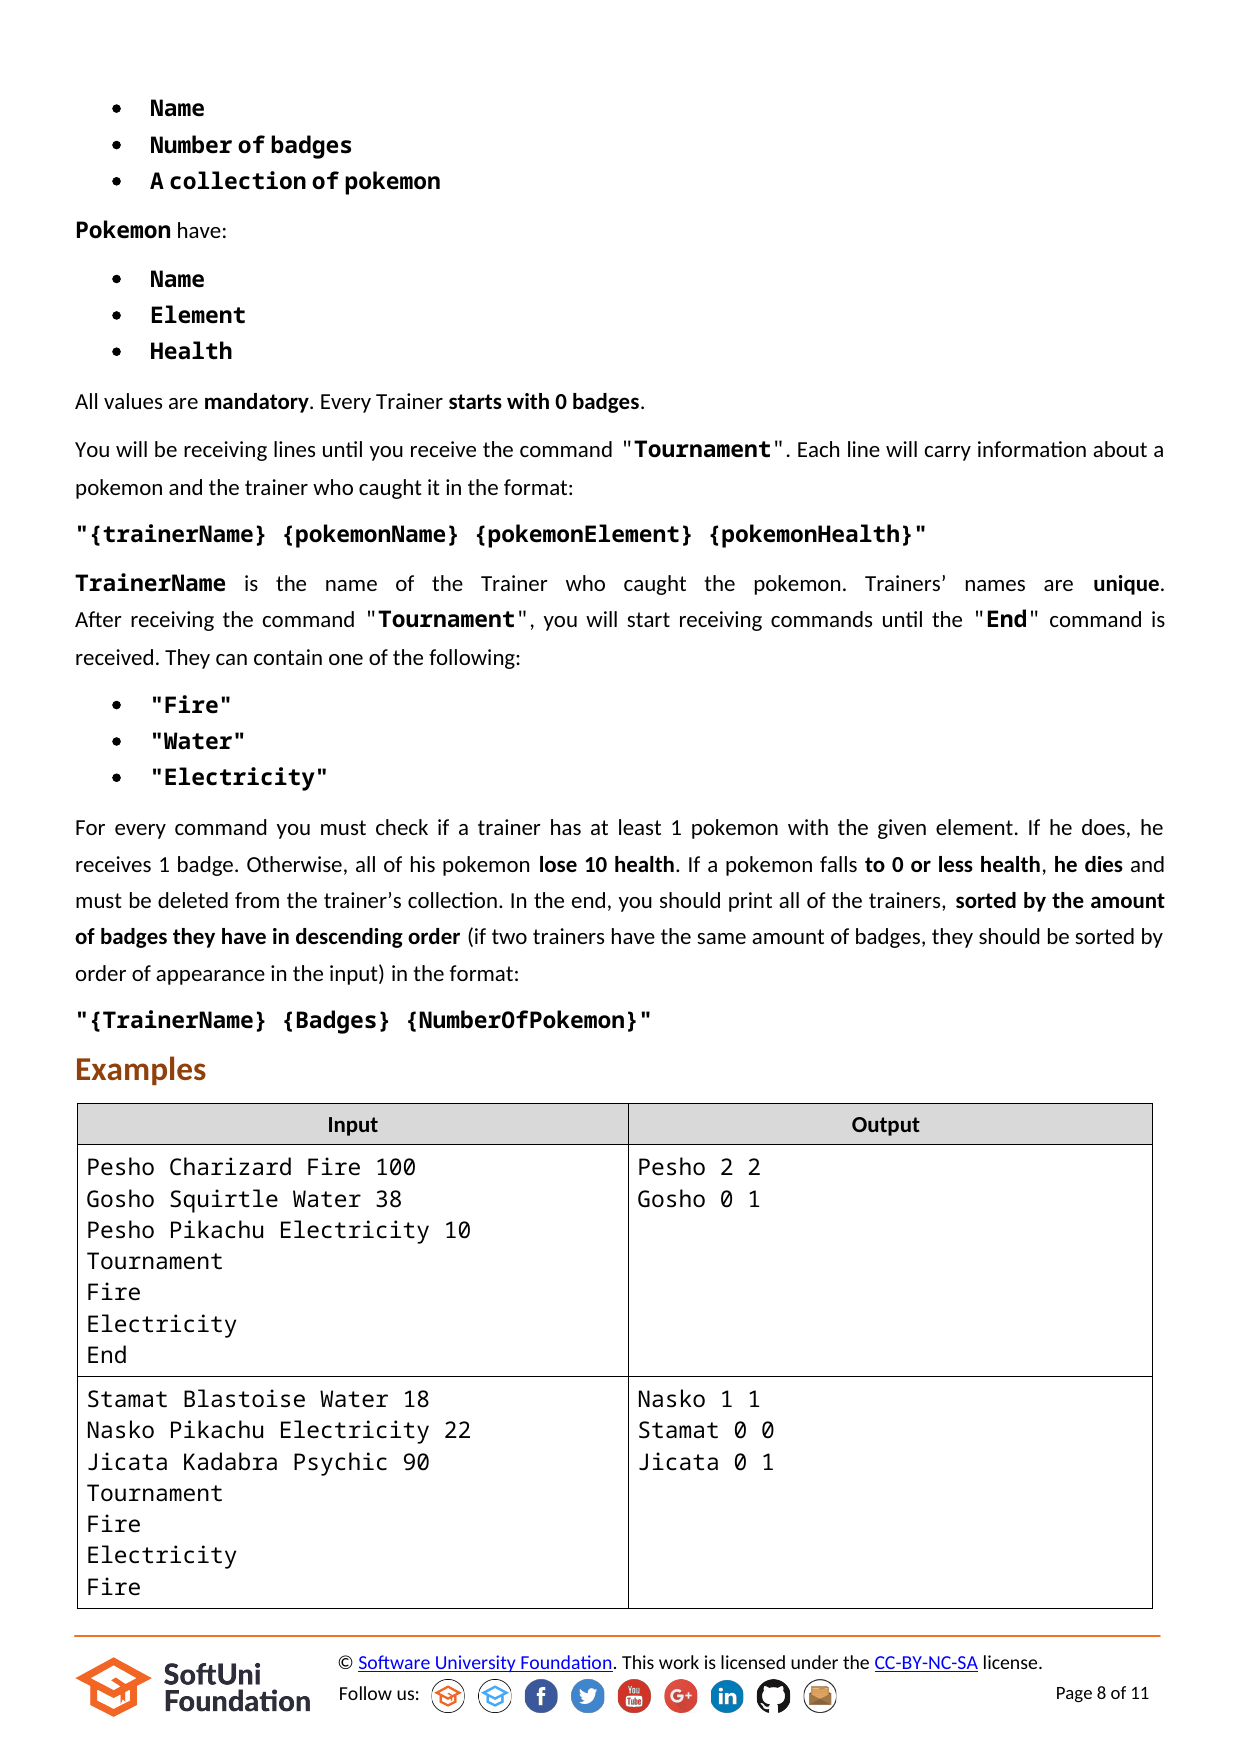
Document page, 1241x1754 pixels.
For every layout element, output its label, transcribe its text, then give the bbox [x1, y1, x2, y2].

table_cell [78, 1377, 628, 1608]
list "Fire" [112, 683, 1165, 720]
list Name [112, 257, 1165, 294]
picture [478, 1679, 512, 1713]
text "{trainerName} {pokemonName} {pokemonElement} {pokemonHealth}" [75, 513, 1165, 549]
picture [725, 1694, 736, 1704]
table_cell Pesho 2 2 Gosho 0 1 [629, 1145, 1152, 1376]
text You will be receiving lines until you receive the command "Tournament". Each line will carry information about a pokemon and the trainer who caught it in the format: [75, 428, 1165, 501]
list "Water" [112, 720, 1165, 756]
text Pokemon have: [75, 209, 1165, 245]
text For every command you must check if a trainer has at least 1 pokemon with the given element. If he does, he receives 1 badge. Otherwise, all of his pokemon lose 10 health. If a pokemon falls to 0 or less health, he dies and must be deleted from the trainer’s collection. In the end, you should print all of the trainers, sorted by the amount of badges they have in descending order (if two trainers have the same amount of badges, they should be sorted by order of appearance in the input) in the format: [75, 805, 1165, 987]
list "Electricity" [112, 756, 1165, 793]
list Element [112, 294, 1165, 330]
picture [664, 1679, 698, 1713]
picture [617, 1679, 651, 1713]
list Health [112, 330, 1165, 367]
picture [711, 1705, 720, 1713]
picture [803, 1679, 837, 1713]
picture [524, 1679, 558, 1713]
text TrainerName is the name of the Trainer who caught the pokemon. Trainers’ names are unique. After receiving the command "Tournament", you will start receiving commands until the "End" command is received. They can contain one of the following: [75, 562, 1165, 671]
table_header Output [629, 1104, 1152, 1144]
picture [756, 1679, 790, 1713]
table_cell Pesho Charizard Fire 100 Gosho Squirtle Water 38 Pesho Pikachu Electricity 10 Tournament Fire Electricity End [78, 1145, 628, 1376]
picture [75, 1657, 310, 1717]
subtitle Examples [75, 1048, 1165, 1089]
list A collection of pokemon [112, 160, 1165, 196]
picture [571, 1679, 605, 1713]
table_header Input [78, 1104, 628, 1144]
list Number of badges [112, 123, 1165, 160]
text "{TrainerName} {Badges} {NumberOfPokemon}" [75, 999, 1165, 1036]
picture [711, 1680, 720, 1688]
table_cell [629, 1377, 1152, 1608]
picture [734, 1680, 744, 1690]
picture [431, 1679, 465, 1713]
text All values are mandatory. Every Trainer starts with 0 badges. [75, 379, 1165, 415]
picture [734, 1703, 744, 1713]
list Name [112, 87, 1165, 123]
